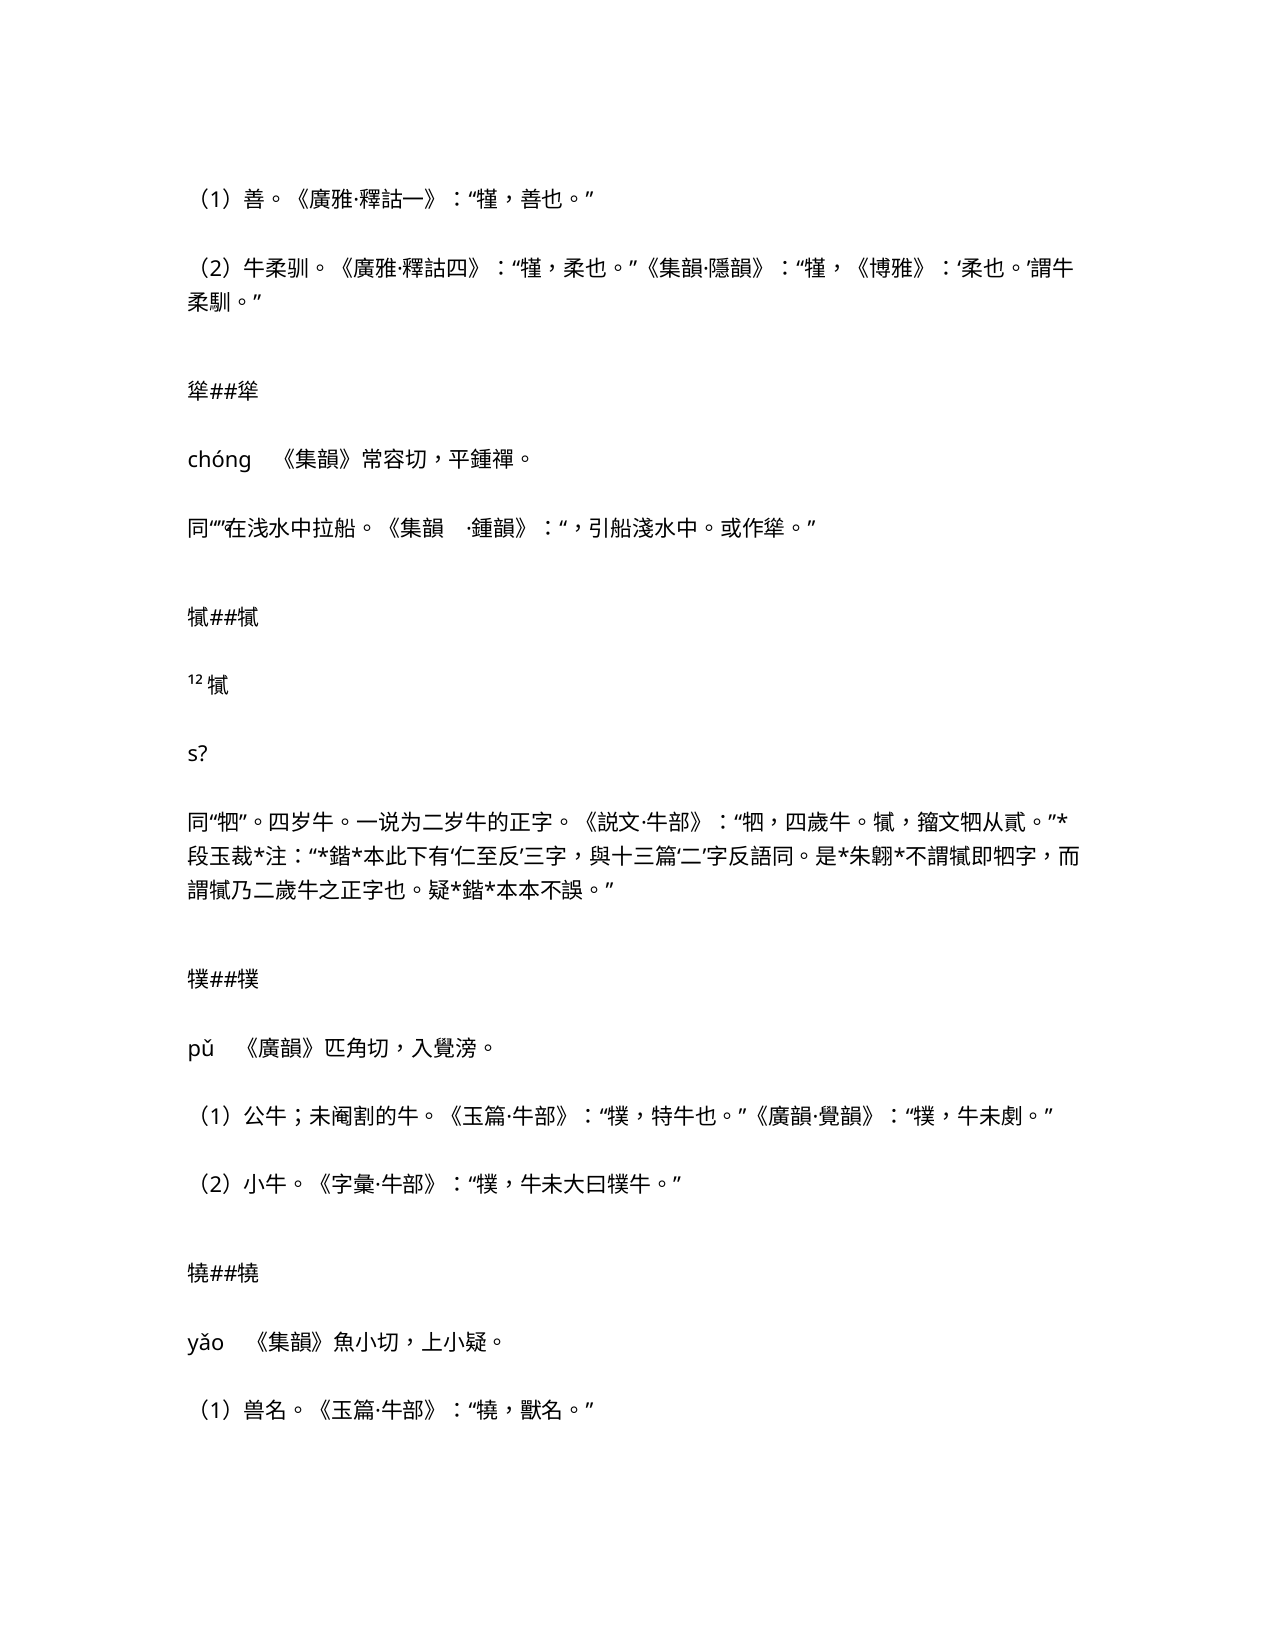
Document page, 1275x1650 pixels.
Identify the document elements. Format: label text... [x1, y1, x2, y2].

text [187, 1258, 1087, 1459]
text 㹑##㹑 ¹²㹑 s? 同“牭”。四岁牛。一说为二岁牛的正字。《説文·牛部》：“牭，四歲牛。㹑，籀文牭从貳。”*段玉裁*注：“*鍇*本此下有‘仁至反’三字，與十三篇‘二’字反語同。是*朱翺*不謂㹑即牭字，而謂㹑乃二歲牛之正字也。疑*鍇*本本不誤。” [187, 602, 1087, 939]
text 㹒##㹒 pǔ 《廣韻》匹角切，入覺滂。 （1）公牛；未阉割的牛。《玉篇·牛部》：“㹒，特牛也。”《廣韻·覺韻》：“㹒，牛未㓺。” （2）小牛。《字彙·牛部》：“㹒，牛未大曰㹒牛。” [187, 964, 1087, 1233]
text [187, 150, 1087, 351]
text 㹐##㹐 chóng 《集韻》常容切，平鍾禪。 同“𩌨”。在浅水中拉船。《集韻·鍾韻》：“𩌨，引船淺水中。或作㹐。” [187, 376, 1087, 576]
